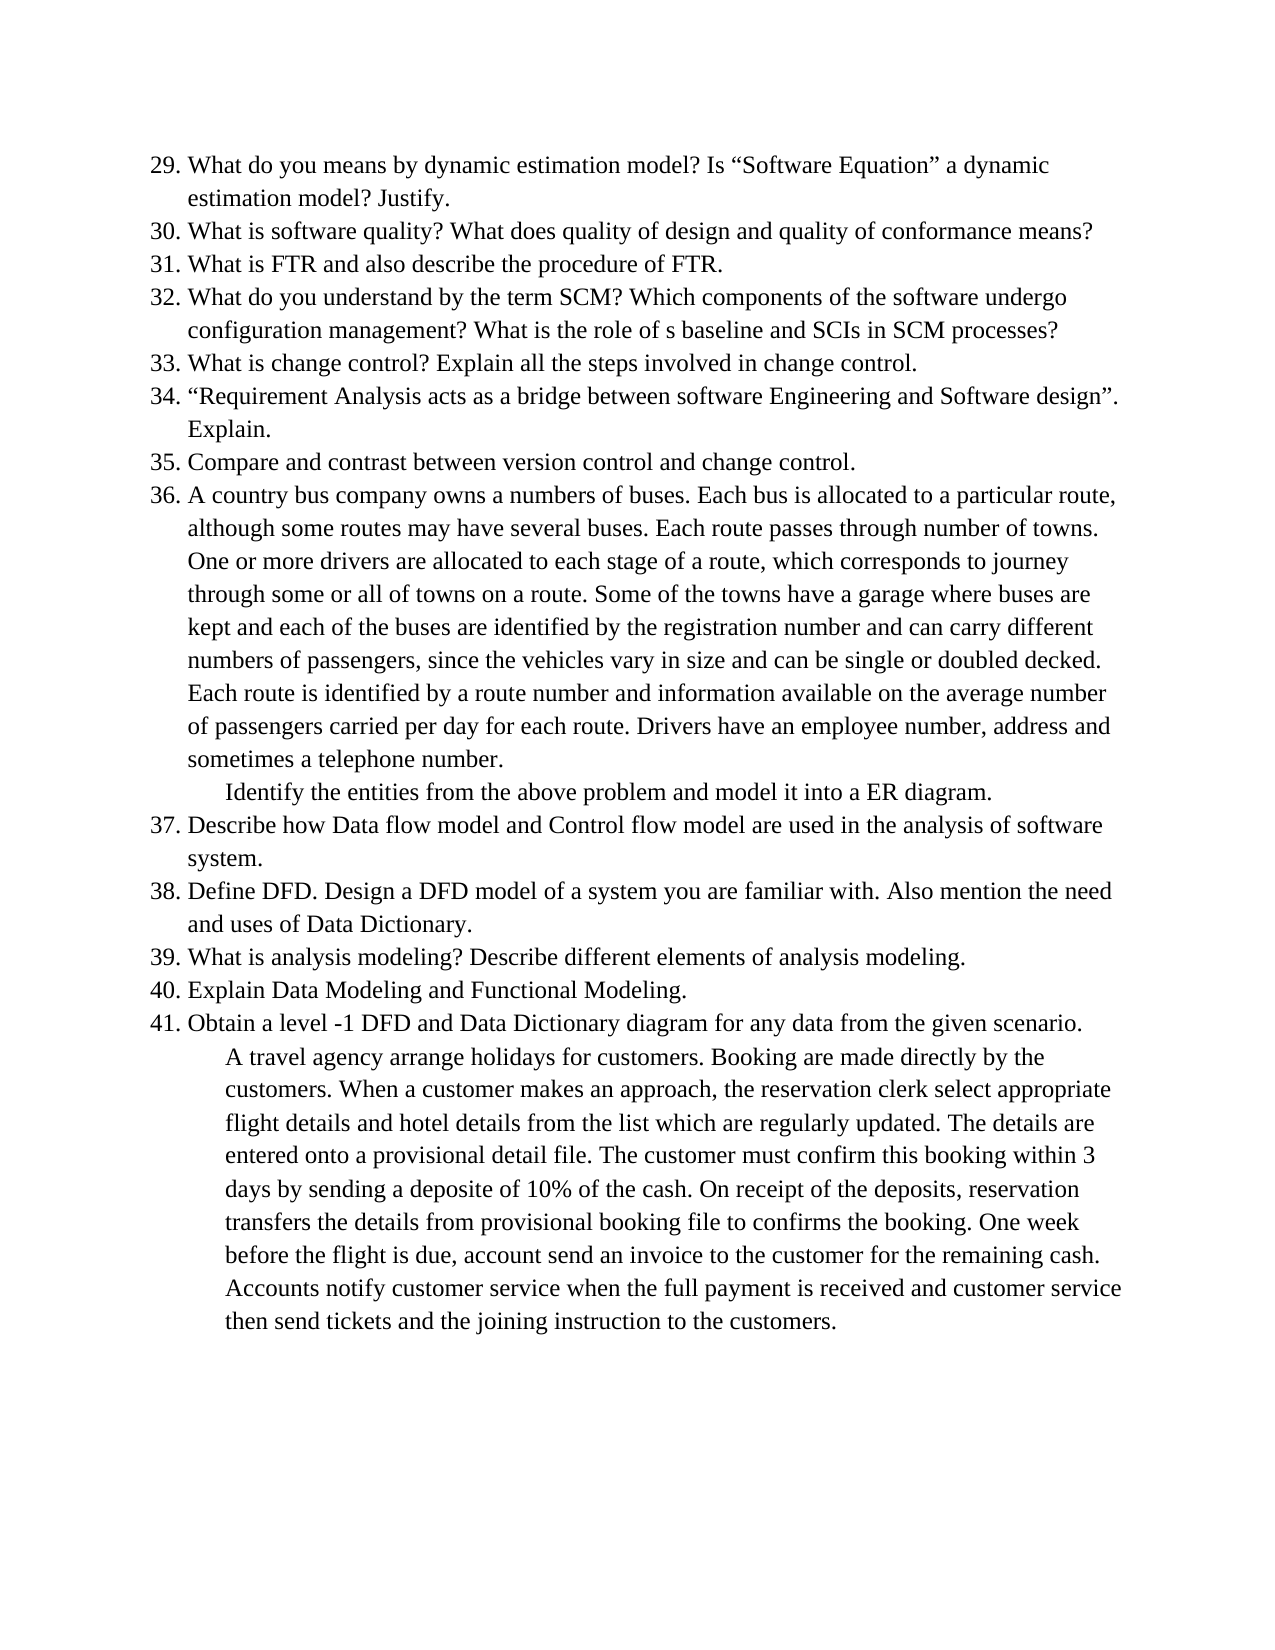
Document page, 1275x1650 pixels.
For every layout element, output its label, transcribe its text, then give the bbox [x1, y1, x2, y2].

list Define DFD. Design a DFD model of a system you are familiar with. Also mention the need and uses of Data Dictionary. [150, 876, 1125, 938]
list Describe how Data flow model and Control flow model are used in the analysis of software system. [150, 810, 1125, 872]
list What do you means by dynamic estimation model? Is “Software Equation” a dynamic estimation model? Justify. [150, 150, 1125, 212]
list Compare and contrast between version control and change control. [150, 447, 1125, 476]
list What is change control? Explain all the steps involved in change control. [150, 348, 1125, 377]
list Explain Data Modeling and Functional Modeling. [150, 976, 1125, 1004]
list What is FTR and also describe the procedure of FTR. [150, 249, 1125, 278]
list Obtain a level -1 DFD and Data Dictionary diagram for any data from the given scenario. [150, 1008, 1125, 1037]
list A travel agency arrange holidays for customers. Booking are made directly by the customers. When a customer makes an approach, the reservation clerk select appropriate flight details and hotel details from the list which are regularly updated. The details are entered onto a provisional detail file. The customer must confirm this booking within 3 days by sending a deposite of 10% of the cash. On receipt of the deposits, reservation transfers the details from provisional booking file to confirms the booking. One week before the flight is due, account send an invoice to the customer for the remaining cash. Accounts notify customer service when the full payment is received and customer service then send tickets and the joining instruction to the customers. [225, 1042, 1125, 1334]
list What do you understand by the term SCM? Which components of the software undergo configuration management? What is the role of s baseline and SCIs in SCM processes? [150, 282, 1125, 344]
list What is software quality? What does quality of design and quality of conformance means? [150, 216, 1125, 245]
list “Requirement Analysis acts as a bridge between software Engineering and Software design”. Explain. [150, 381, 1125, 443]
list A country bus company owns a numbers of buses. Each bus is allocated to a particular route, although some routes may have several buses. Each route passes through number of towns. One or more drivers are allocated to each stage of a route, which corresponds to journey through some or all of towns on a route. Some of the towns have a garage where buses are kept and each of the buses are identified by the registration number and can carry different numbers of passengers, since the vehicles vary in size and can be single or doubled decked. Each route is identified by a route number and information available on the average number of passengers carried per day for each route. Drivers have an employee number, address and sometimes a telephone number. [150, 480, 1125, 773]
list Identify the entities from the above problem and model it into a ER diagram. [225, 777, 1125, 806]
list What is analysis modeling? Describe different elements of analysis modeling. [150, 942, 1125, 971]
